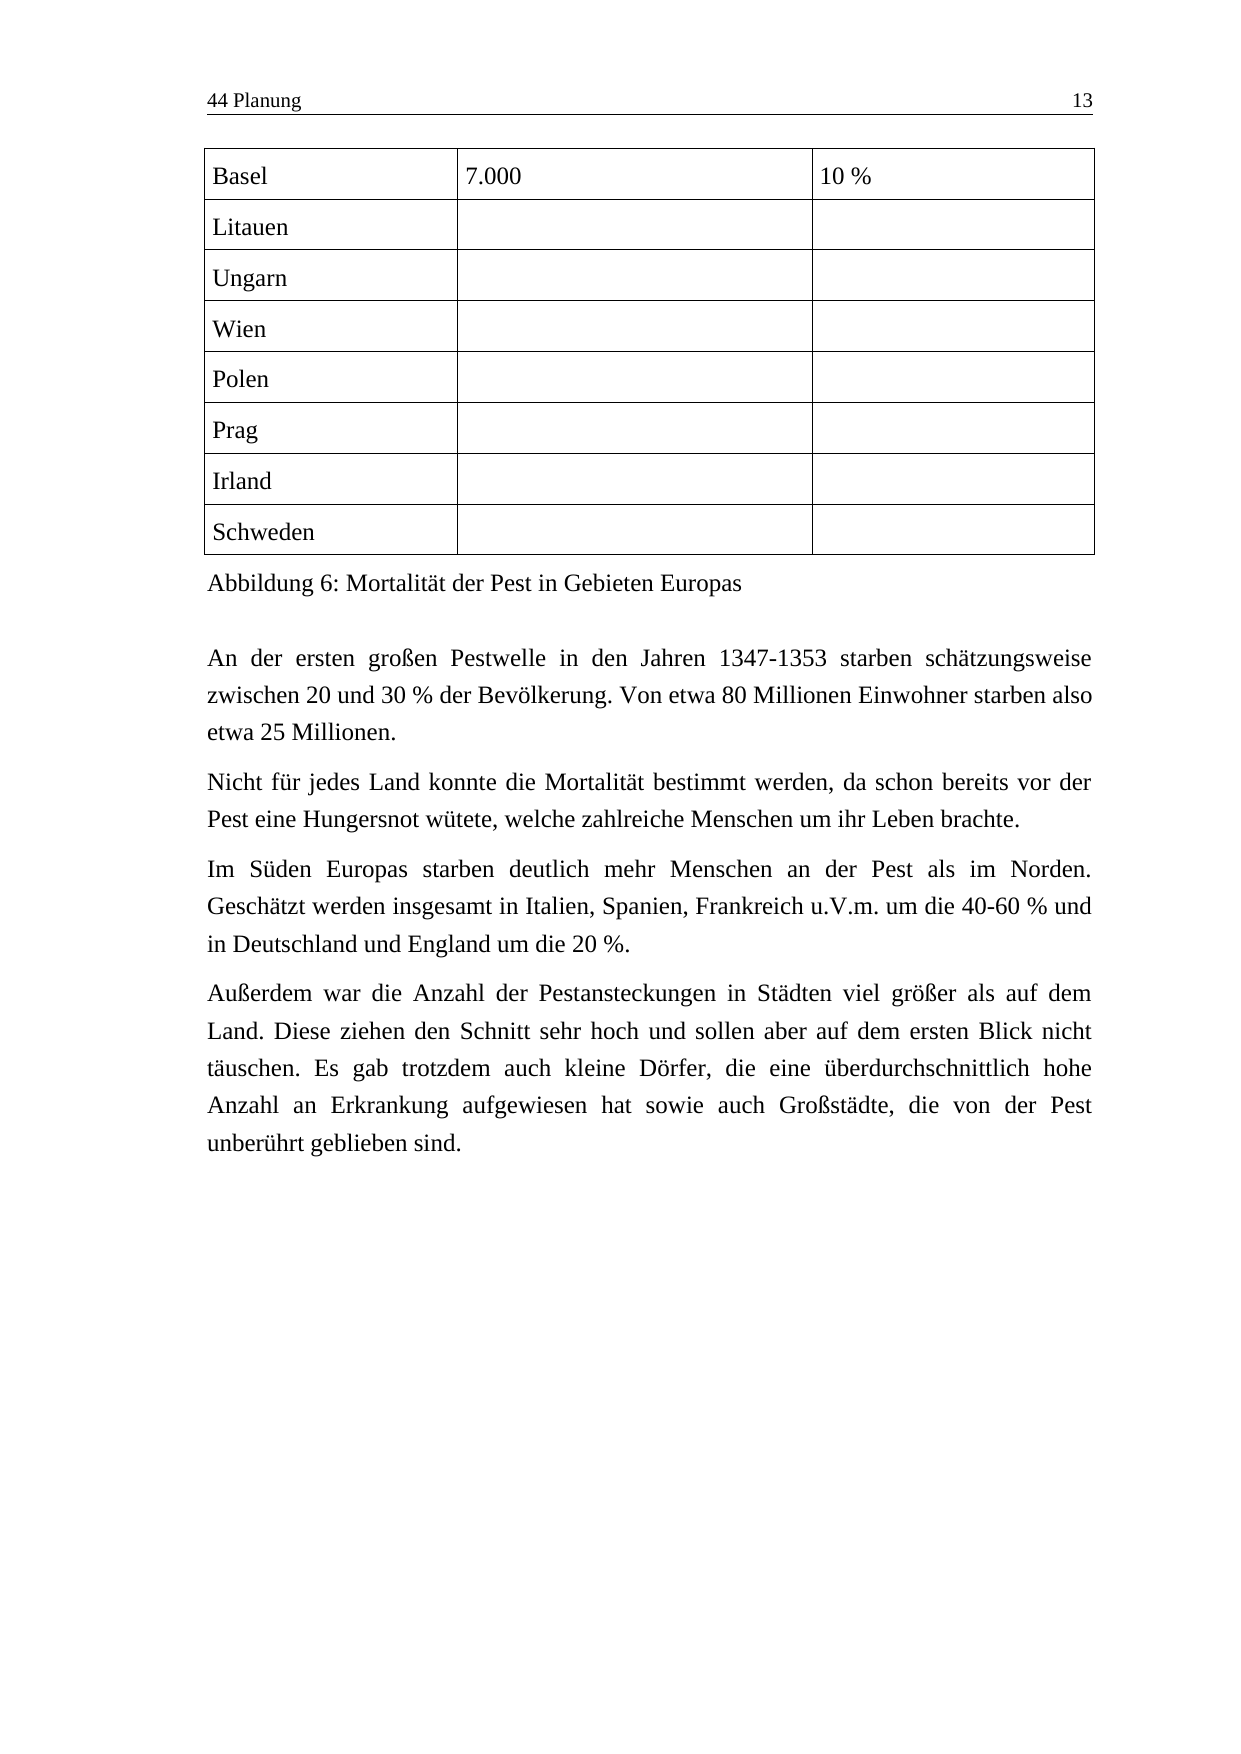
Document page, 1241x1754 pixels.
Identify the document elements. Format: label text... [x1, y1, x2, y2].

table_cell [813, 403, 1094, 453]
table_cell Wien [205, 301, 457, 351]
table_cell [458, 301, 812, 351]
table_cell 7.000 [458, 149, 812, 198]
text Außerdem war die Anzahl der Pestansteckungen in Städten viel größer als auf dem Land. Diese ziehen den Schnitt sehr hoch und sollen aber auf dem ersten Blick nicht täuschen. Es gab trotzdem auch kleine Dörfer, die eine überdurchschnittlich hohe Anzahl an Erkrankung aufgewiesen hat sowie auch Großstädte, die von der Pest unberührt geblieben sind. [207, 978, 1093, 1156]
table_cell [813, 301, 1094, 351]
table_cell Ungarn [205, 250, 457, 300]
table_cell [458, 505, 812, 554]
table_cell Polen [205, 352, 457, 402]
text Nicht für jedes Land konnte die Mortalität bestimmt werden, da schon bereits vor der Pest eine Hungersnot wütete, welche zahlreiche Menschen um ihr Leben brachte. [207, 767, 1093, 833]
table_cell [813, 454, 1094, 503]
text An der ersten großen Pestwelle in den Jahren 1347-1353 starben schätzungsweise zwischen 20 und 30 % der Bevölkerung. Von etwa 80 Millionen Einwohner starben also etwa 25 Millionen. [207, 643, 1093, 746]
table_cell Schweden [205, 505, 457, 554]
table_cell [458, 200, 812, 249]
table_cell [813, 200, 1094, 249]
table_cell [458, 454, 812, 503]
table_cell Prag [205, 403, 457, 453]
table_cell [813, 352, 1094, 402]
table_cell Litauen [205, 200, 457, 249]
table_cell [813, 505, 1094, 554]
table_cell Irland [205, 454, 457, 503]
table_cell Basel [205, 149, 457, 198]
table_cell 10 % [813, 149, 1094, 198]
table_cell [458, 352, 812, 402]
table_cell [458, 250, 812, 300]
table_cell [458, 403, 812, 453]
text Im Süden Europas starben deutlich mehr Menschen an der Pest als im Norden. Geschätzt werden insgesamt in Italien, Spanien, Frankreich u.V.m. um die 40-60 % und in Deutschland und England um die 20 %. [207, 854, 1093, 957]
table_cell [813, 250, 1094, 300]
